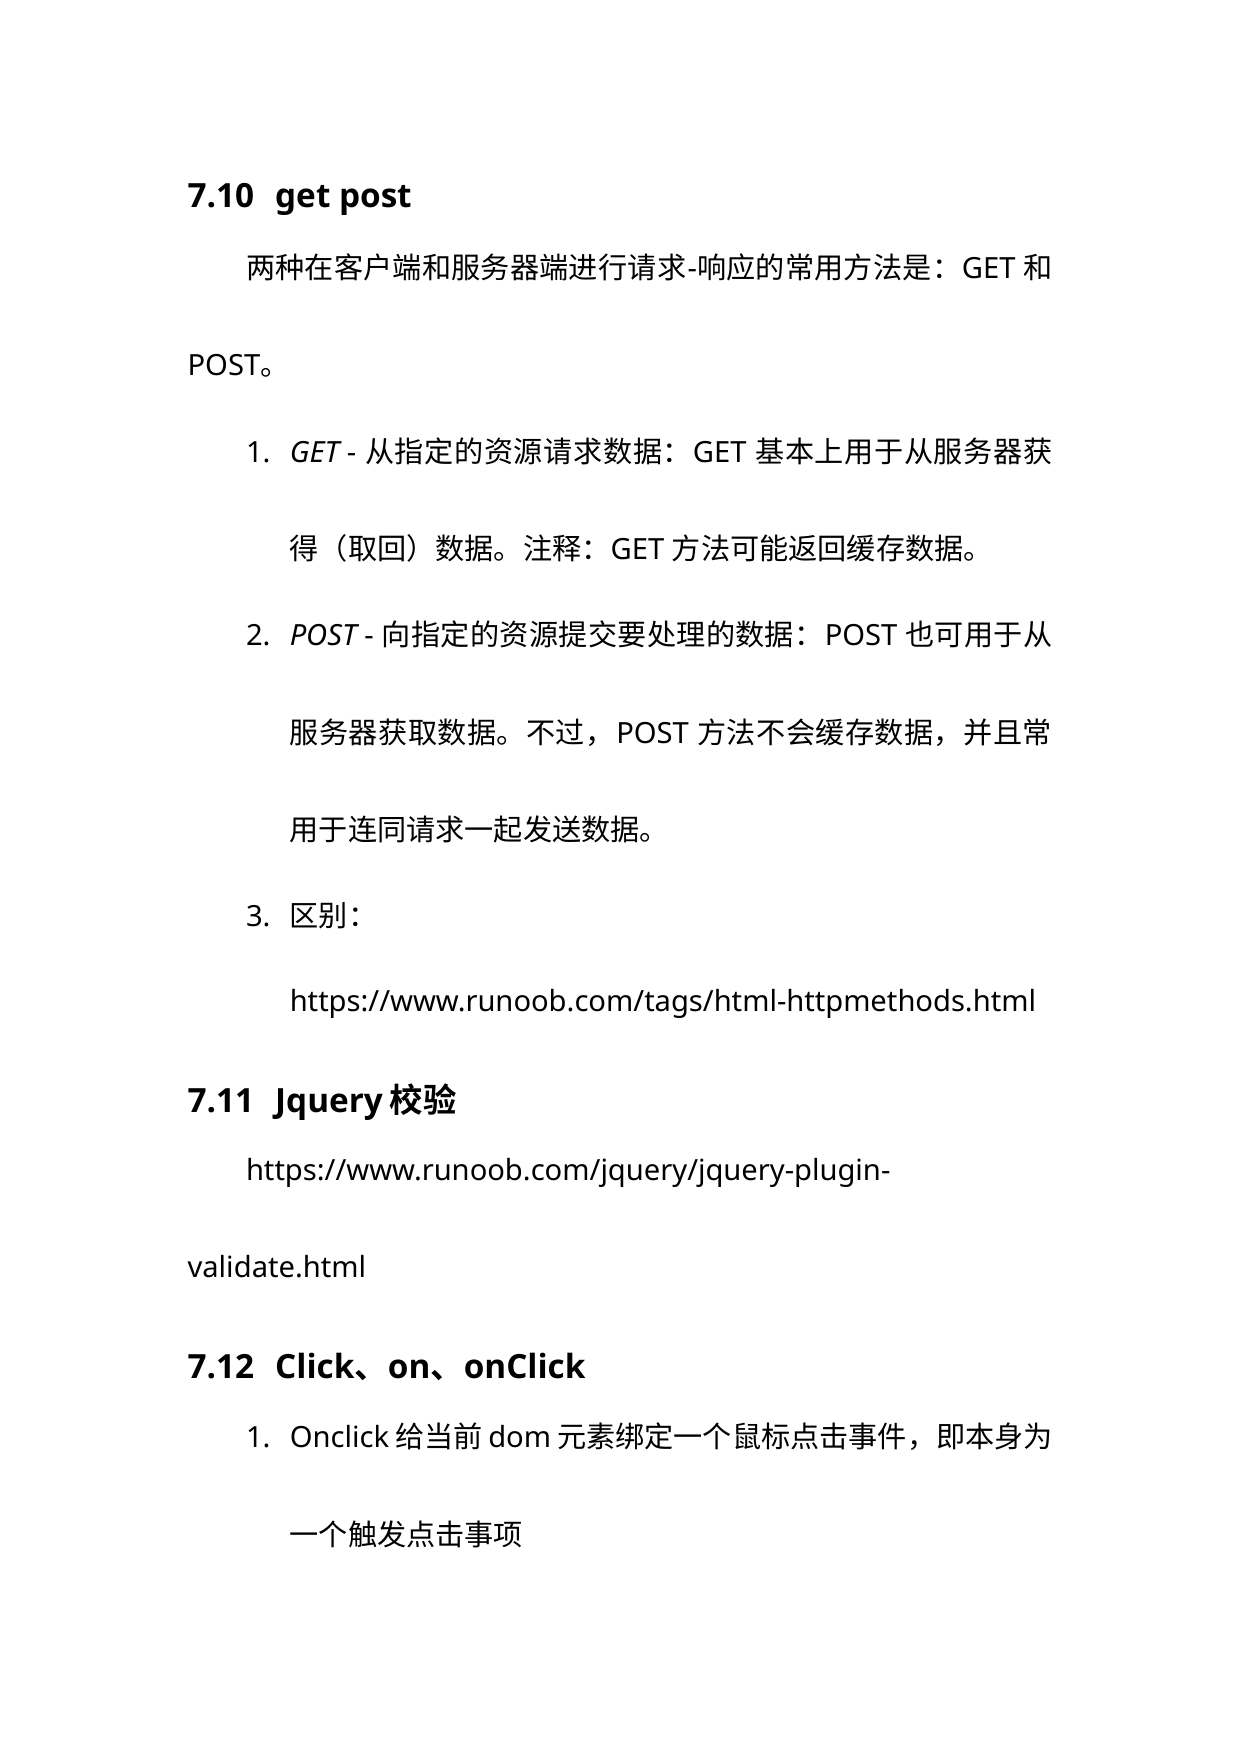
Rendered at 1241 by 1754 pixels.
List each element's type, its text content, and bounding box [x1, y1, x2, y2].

list POST - 向指定的资源提交要处理的数据：POST 也可用于从服务器获取数据。不过，POST 方法不会缓存数据，并且常用于连同请求一起发送数据。 [246, 601, 1053, 861]
list Onclick给当前dom元素绑定一个鼠标点击事件，即本身为一个触发点击事项 [246, 1402, 1053, 1565]
list 区别： [246, 882, 1053, 947]
subtitle get post [187, 162, 1053, 227]
subtitle Click、on、onClick [187, 1331, 1053, 1396]
list GET - 从指定的资源请求数据：GET 基本上用于从服务器获得（取回）数据。注释：GET 方法可能返回缓存数据。 [246, 417, 1053, 579]
text https://www.runoob.com/jquery/jquery-plugin-validate.html [187, 1136, 1053, 1299]
text 两种在客户端和服务器端进行请求-响应的常用方法是：GET 和 POST。 [187, 233, 1053, 396]
subtitle Jquery校验 [187, 1065, 1053, 1130]
text https://www.runoob.com/tags/html-httpmethods.html [289, 968, 1053, 1033]
